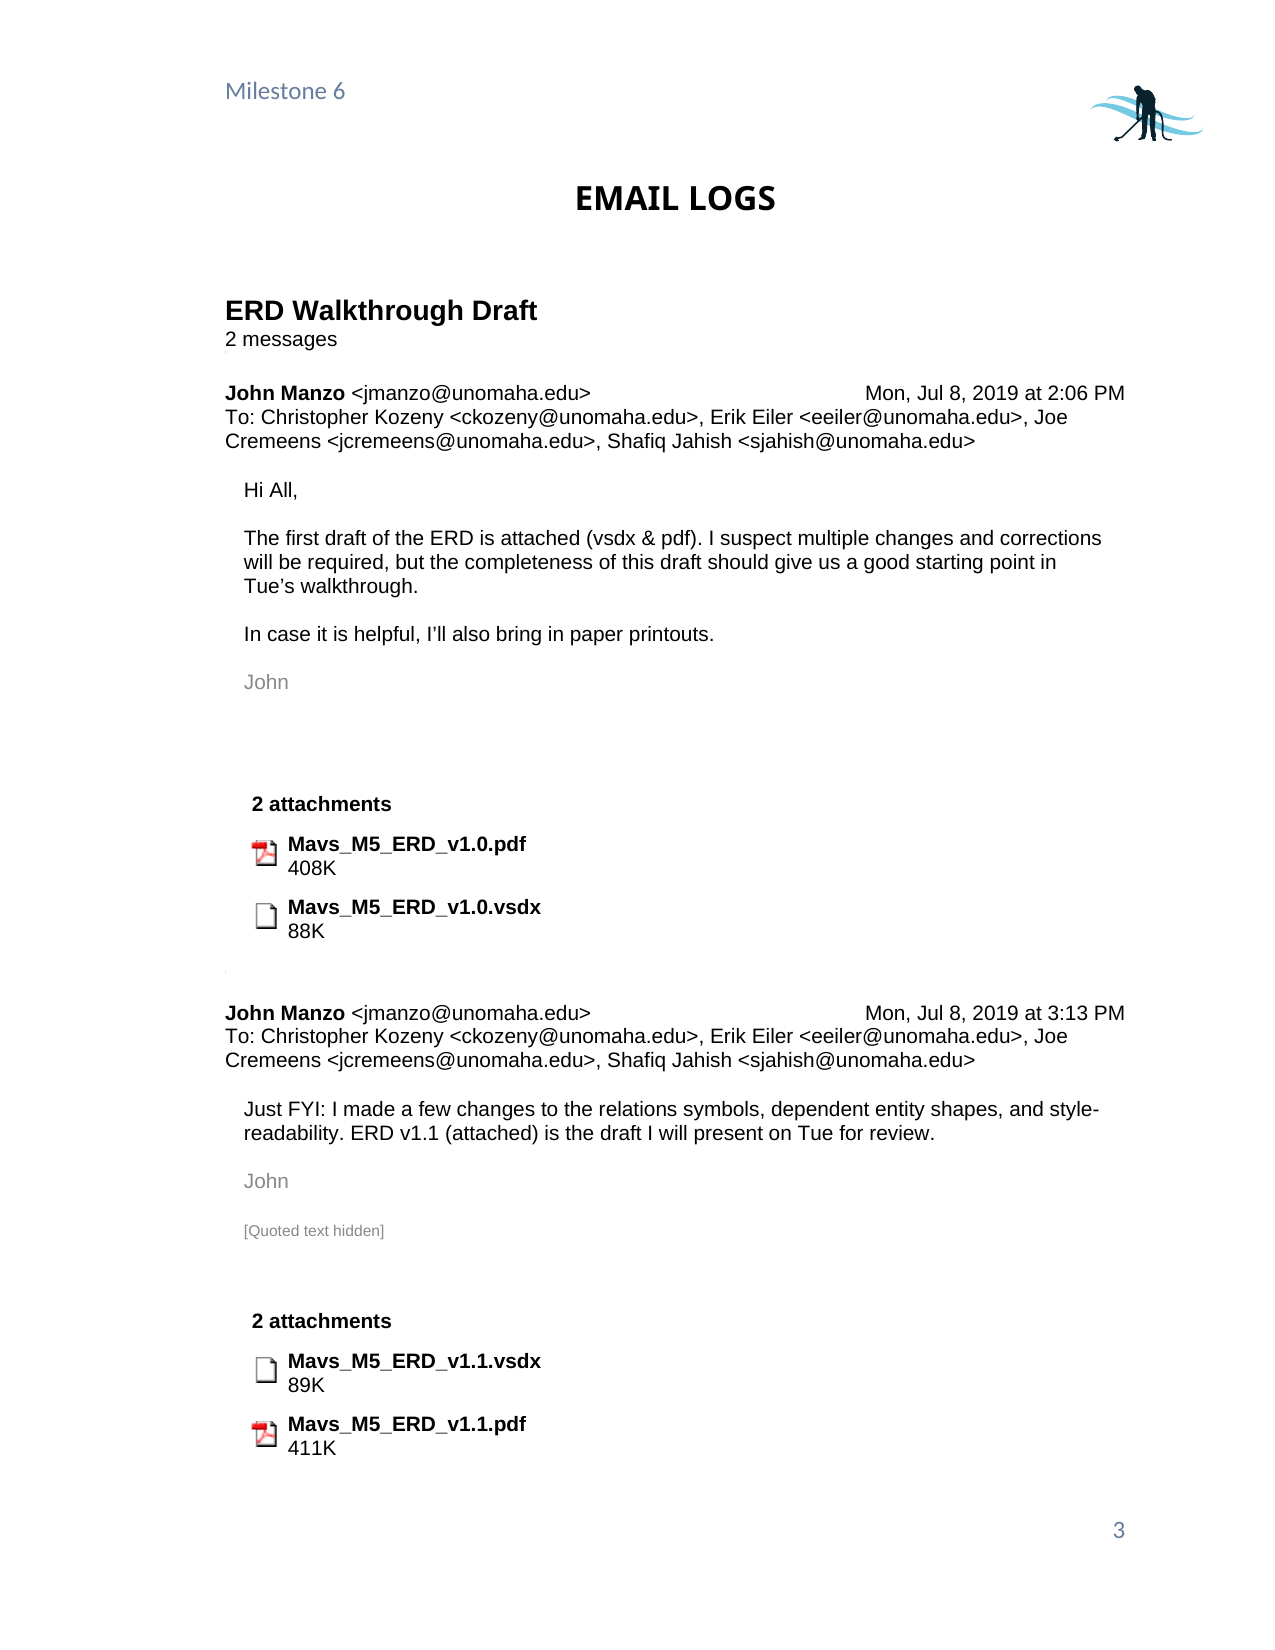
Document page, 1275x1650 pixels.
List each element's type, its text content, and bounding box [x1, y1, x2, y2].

picture [251, 840, 277, 866]
table_cell To: Christopher Kozeny <ckozeny@unomaha.edu>, Erik Eiler <eeiler@unomaha.edu>, Joe Cremeens <jcremeens@unomaha.edu>, Shafiq Jahish <sjahish@unomaha.edu> [225, 405, 1125, 459]
table_header Mon, Jul 8, 2019 at 3:13 PM [808, 1000, 1125, 1024]
table_header John Manzo <jmanzo@unomaha.edu> [225, 1000, 808, 1024]
picture [251, 1421, 277, 1447]
picture [1090, 85, 1203, 142]
table_header John Manzo <jmanzo@unomaha.edu> [225, 381, 817, 405]
table_cell [225, 1079, 1125, 1487]
table_header Mon, Jul 8, 2019 at 2:06 PM [817, 381, 1125, 405]
table_cell To: Christopher Kozeny <ckozeny@unomaha.edu>, Erik Eiler <eeiler@unomaha.edu>, Joe Cremeens <jcremeens@unomaha.edu>, Shafiq Jahish <sjahish@unomaha.edu> [225, 1024, 1125, 1078]
picture [251, 1357, 277, 1383]
subtitle EMAIL LOGS [225, 175, 1125, 220]
table_cell [225, 459, 1125, 970]
picture [251, 903, 277, 929]
table_header ERD Walkthrough Draft 2 messages [225, 294, 1125, 351]
